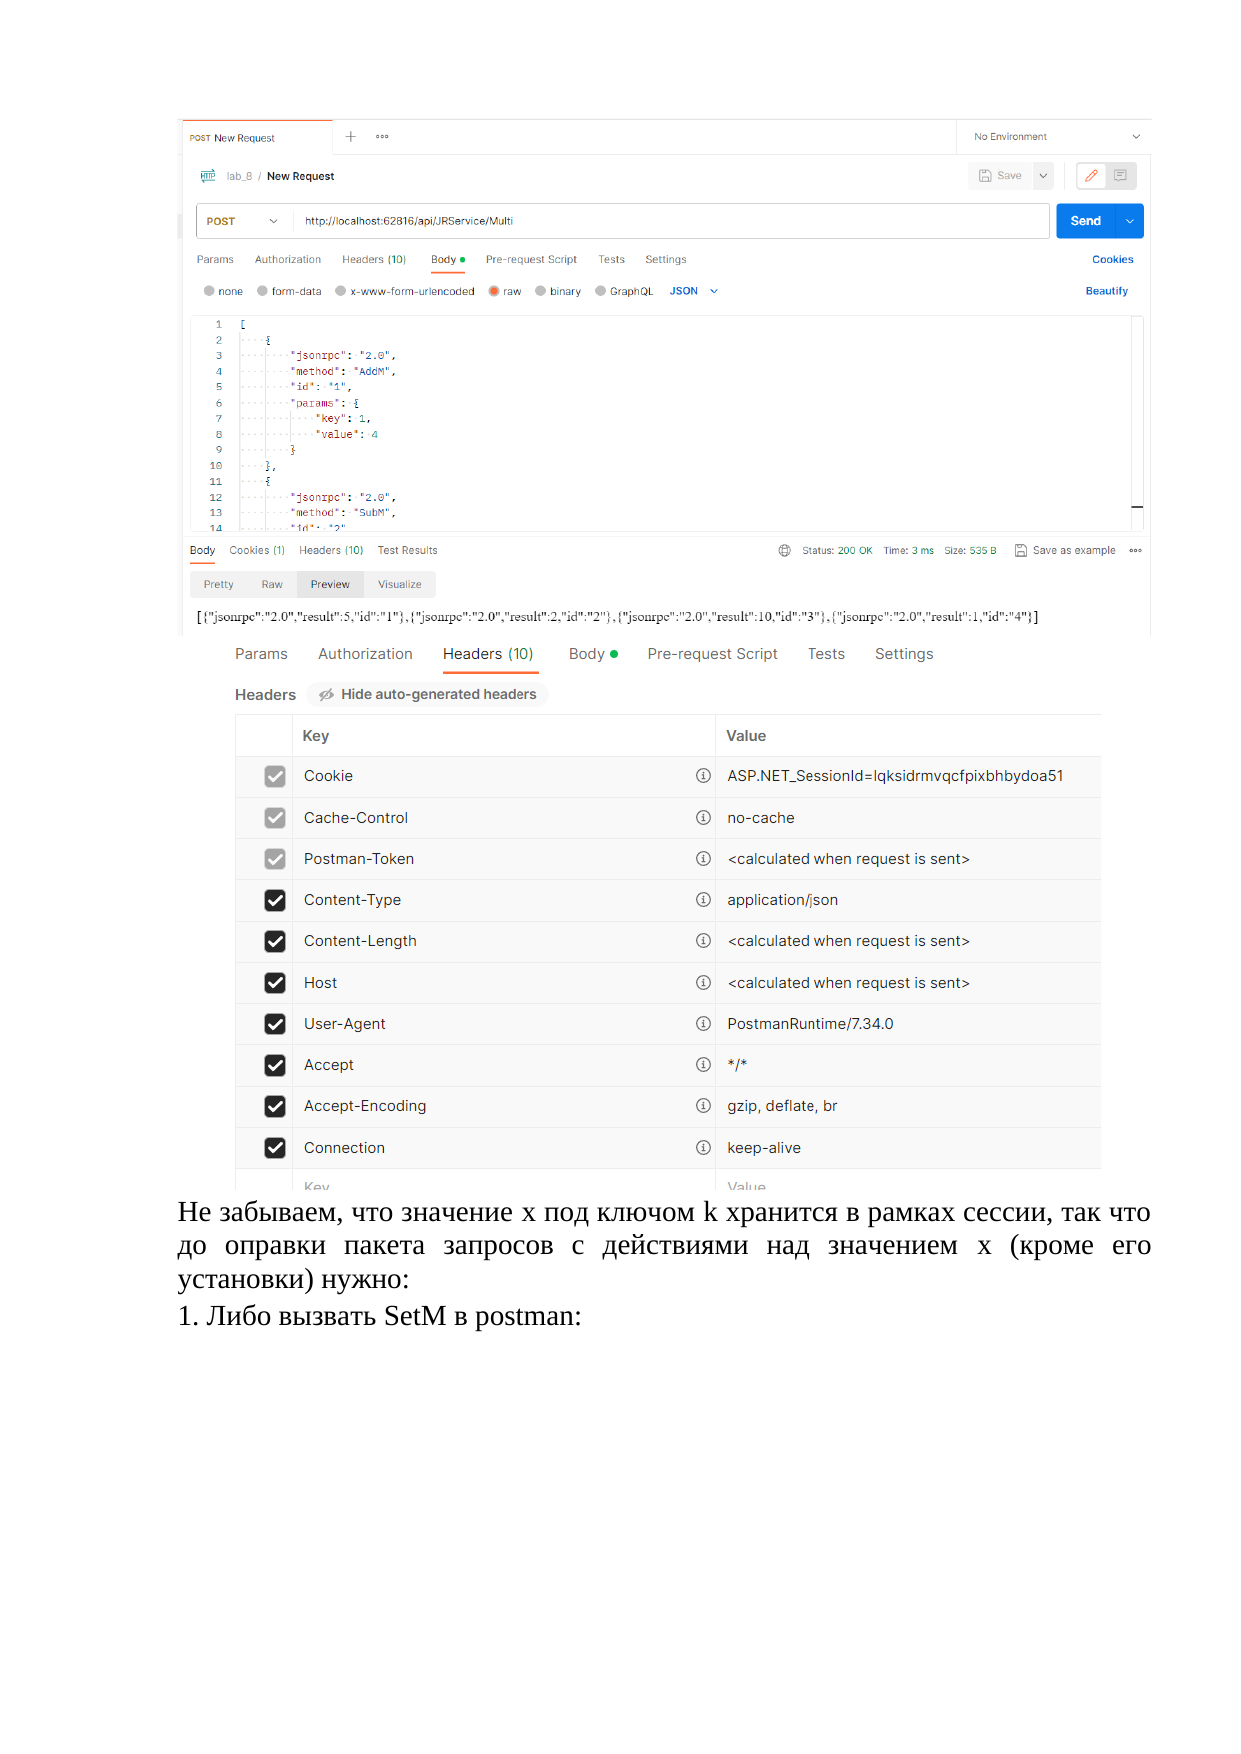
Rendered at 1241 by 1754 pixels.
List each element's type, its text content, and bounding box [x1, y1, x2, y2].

text Не забываем, что значение x под ключом k хранится в рамках сессии, так что до оправки пакета запросов с действиями над значением x (кроме его установки) нужно: [177, 1194, 1152, 1294]
text 1. Либо вызвать SetM в postman: [177, 1298, 1152, 1332]
picture [177, 118, 1152, 636]
picture [227, 640, 1102, 1190]
